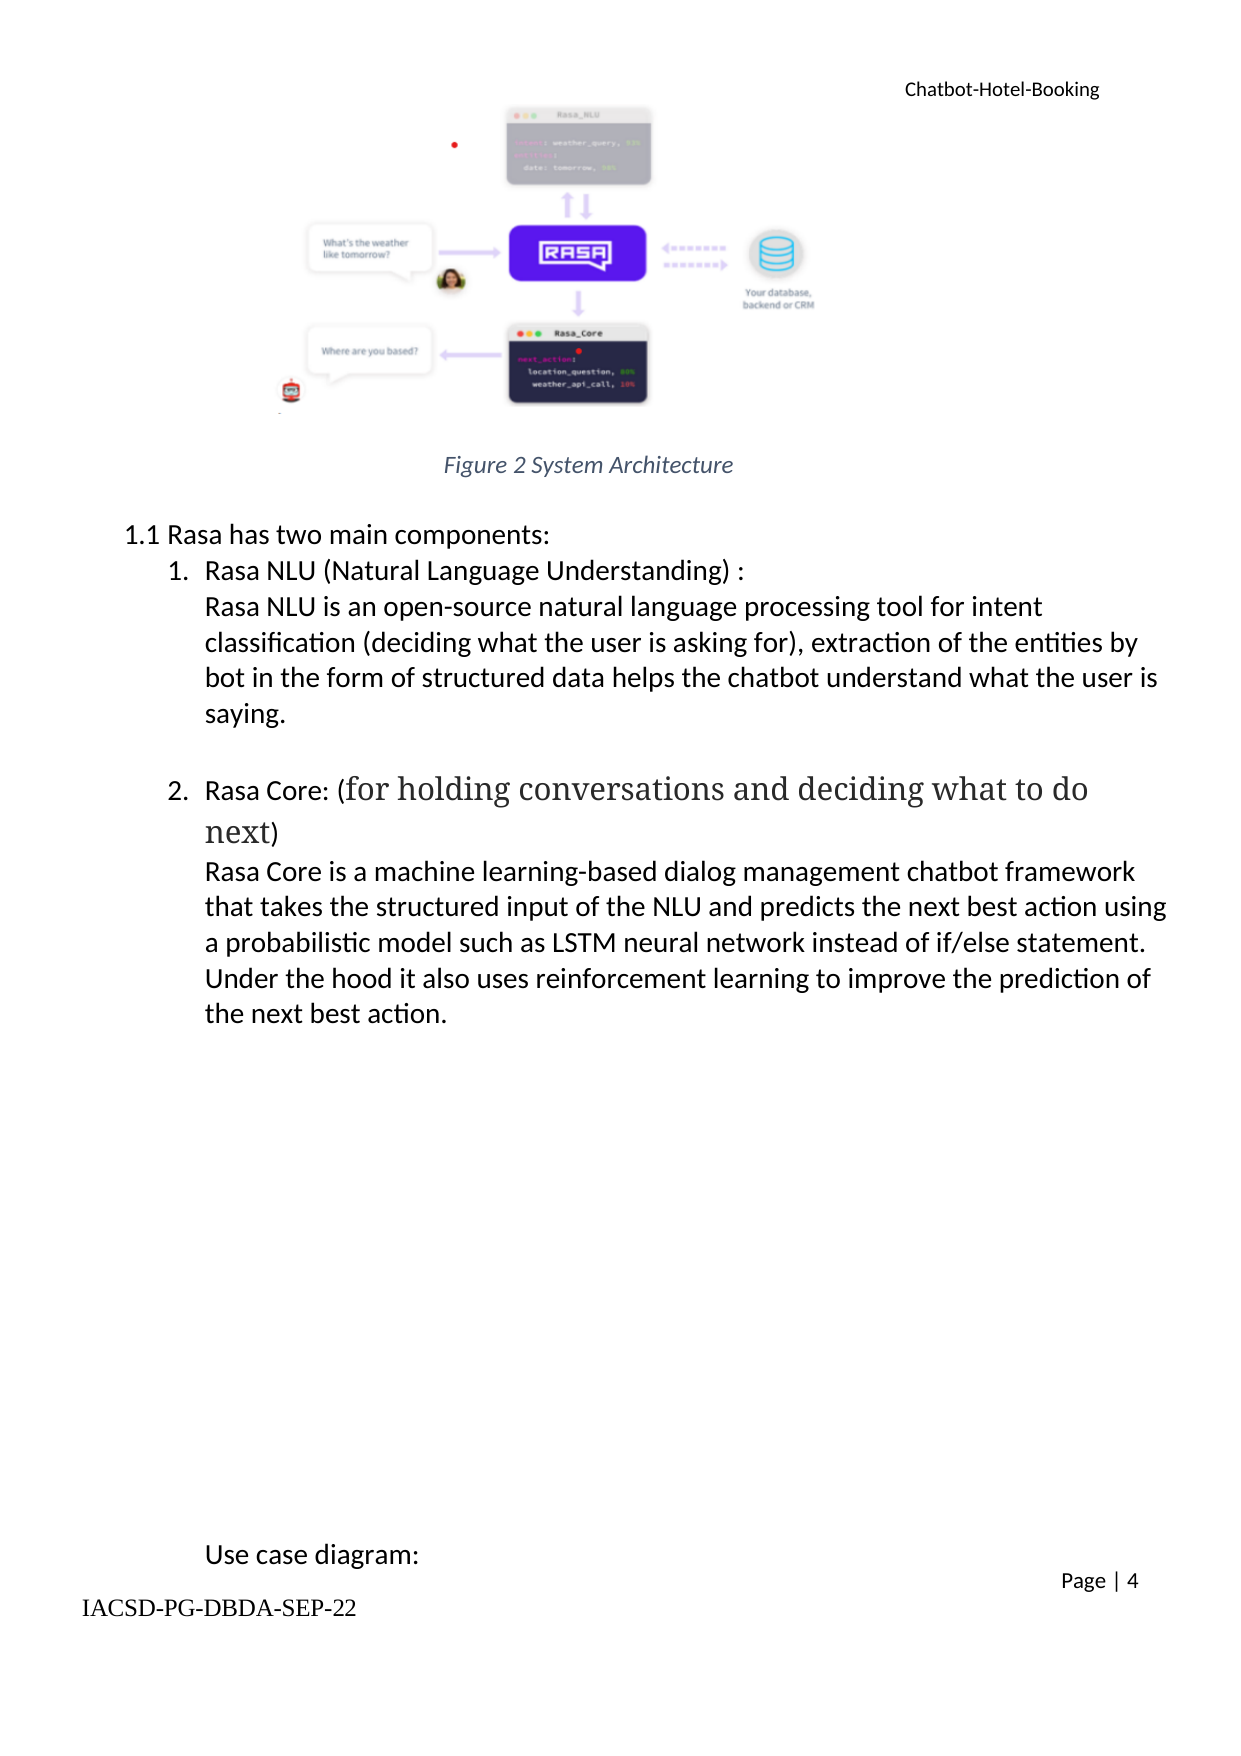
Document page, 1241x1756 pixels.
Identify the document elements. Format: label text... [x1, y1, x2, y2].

list Rasa has two main components: [123, 516, 1169, 552]
text Figure 2 System Architecture [69, 449, 1169, 480]
list Rasa NLU (Natural Language Understanding) : [167, 552, 1169, 588]
text Use case diagram: [204, 1536, 1169, 1572]
list Rasa Core: (for holding conversations and deciding what to do next) [167, 767, 1169, 852]
text Rasa Core is a machine learning-based dialog management chatbot framework that takes the structured input of the NLU and predicts the next best action using a probabilistic model such as LSTM neural network instead of if/else statement. Under the hood it also uses reinforcement learning to improve the prediction of the next best action. [204, 853, 1169, 1031]
picture [251, 100, 868, 414]
text Rasa NLU is an open-source natural language processing tool for intent classification (deciding what the user is asking for), extraction of the entities by bot in the form of structured data helps the chatbot understand what the user is saying. [204, 588, 1169, 731]
